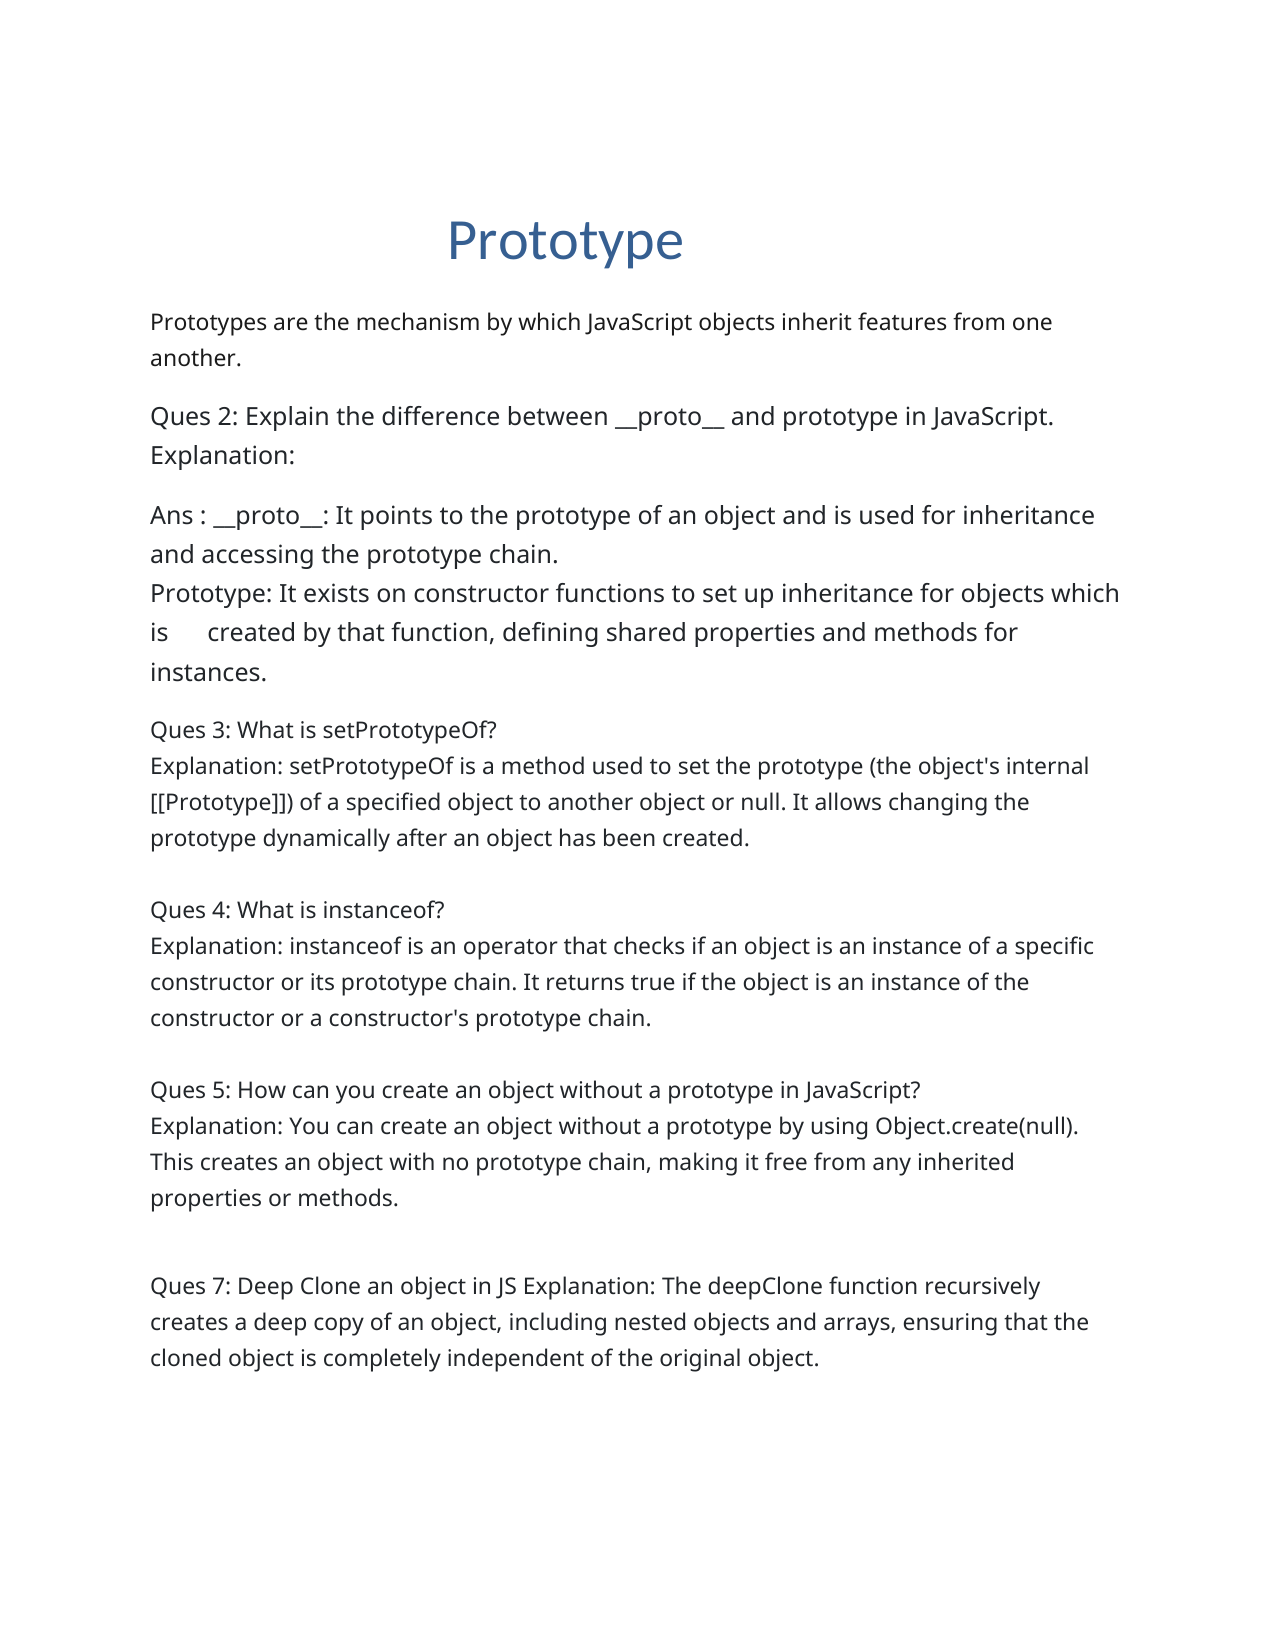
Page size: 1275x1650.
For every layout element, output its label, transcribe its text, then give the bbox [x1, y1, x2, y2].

text Ques 3: What is setPrototypeOf? Explanation: setPrototypeOf is a method used to set the prototype (the object's internal [[Prototype]]) of a specified object to another object or null. It allows changing the prototype dynamically after an object has been created. Ques 4: What is instanceof? Explanation: instanceof is an operator that checks if an object is an instance of a specific constructor or its prototype chain. It returns true if the object is an instance of the constructor or a constructor's prototype chain. Ques 5: How can you create an object without a prototype in JavaScript? Explanation: You can create an object without a prototype by using Object.create(null). This creates an object with no prototype chain, making it free from any inherited properties or methods. [150, 714, 1125, 1245]
text Prototype [150, 203, 1125, 274]
text Ques 2: Explain the difference between __proto__ and prototype in JavaScript. Explanation: [150, 398, 1125, 472]
text Ques 7: Deep Clone an object in JS Explanation: The deepClone function recursively creates a deep copy of an object, including nested objects and arrays, ensuring that the cloned object is completely independent of the original object. [150, 1270, 1125, 1373]
text Prototypes are the mechanism by which JavaScript objects inherit features from one another. [150, 306, 1125, 373]
text Ans : __proto__: It points to the prototype of an object and is used for inheritance and accessing the prototype chain. Prototype: It exists on constructor functions to set up inheritance for objects which is created by that function, defining shared properties and methods for instances. [150, 498, 1125, 688]
